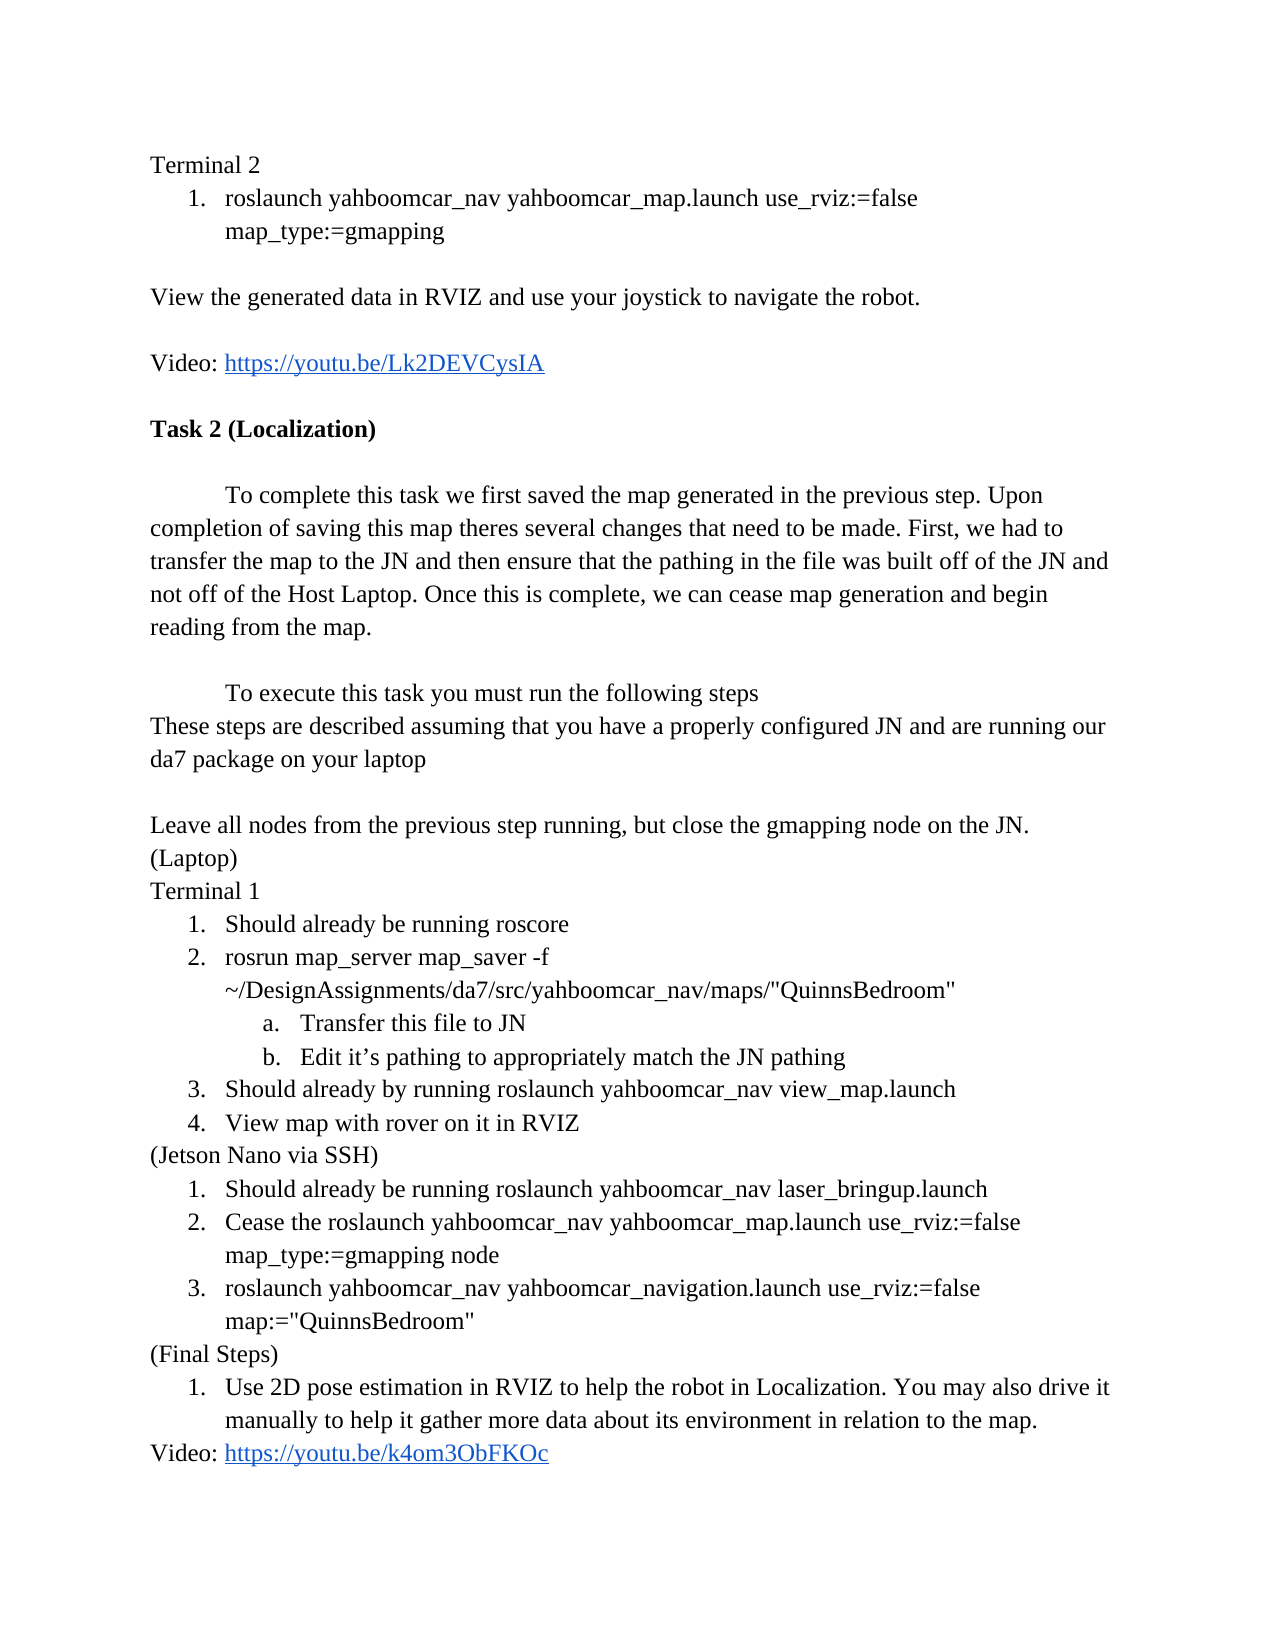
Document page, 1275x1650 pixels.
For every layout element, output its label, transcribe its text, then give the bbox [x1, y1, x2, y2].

list rosrun map_server map_saver -f ~/DesignAssignments/da7/src/yahboomcar_nav/maps/"QuinnsBedroom" [187, 942, 1125, 1004]
text View the generated data in RVIZ and use your joystick to navigate the robot. [150, 282, 1125, 311]
list Should already be running roscore [187, 909, 1125, 938]
text Leave all nodes from the previous step running, but close the gmapping node on the JN. [150, 810, 1125, 839]
text (Laptop) [150, 843, 1125, 872]
text To complete this task we first saved the map generated in the previous step. Upon completion of saving this map theres several changes that need to be made. First, we had to transfer the map to the JN and then ensure that the pathing in the file was built off of the JN and not off of the Host Laptop. Once this is complete, we can cease map generation and begin reading from the map. [150, 480, 1125, 641]
text Video: https://youtu.be/Lk2DEVCysIA [150, 348, 1125, 377]
text These steps are described assuming that you have a properly configured JN and are running our da7 package on your laptop [150, 711, 1125, 773]
list Use 2D pose estimation in RVIZ to help the robot in Localization. You may also drive it manually to help it gather more data about its environment in relation to the map. [187, 1372, 1125, 1433]
list Should already be running roslaunch yahboomcar_nav laser_bringup.launch [187, 1174, 1125, 1202]
text Terminal 1 [150, 876, 1125, 905]
text Video: https://youtu.be/k4om3ObFKOc [150, 1438, 1125, 1467]
list Transfer this file to JN [262, 1008, 1125, 1037]
list roslaunch yahboomcar_nav yahboomcar_navigation.launch use_rviz:=false map:="QuinnsBedroom" [187, 1273, 1125, 1334]
list Edit it’s pathing to appropriately match the JN pathing [262, 1042, 1125, 1070]
list View map with rover on it in RVIZ [187, 1108, 1125, 1136]
text (Jetson Nano via SSH) [150, 1141, 1125, 1169]
text To execute this task you must run the following steps [150, 678, 1125, 707]
text Task 2 (Localization) [150, 414, 1125, 443]
text (Final Steps) [150, 1339, 1125, 1367]
list Cease the roslaunch yahboomcar_nav yahboomcar_map.launch use_rviz:=false map_type:=gmapping node [187, 1207, 1125, 1268]
text Terminal 2 [150, 150, 1125, 179]
list Should already by running roslaunch yahboomcar_nav view_map.launch [187, 1074, 1125, 1103]
list roslaunch yahboomcar_nav yahboomcar_map.launch use_rviz:=false map_type:=gmapping [187, 183, 1125, 245]
